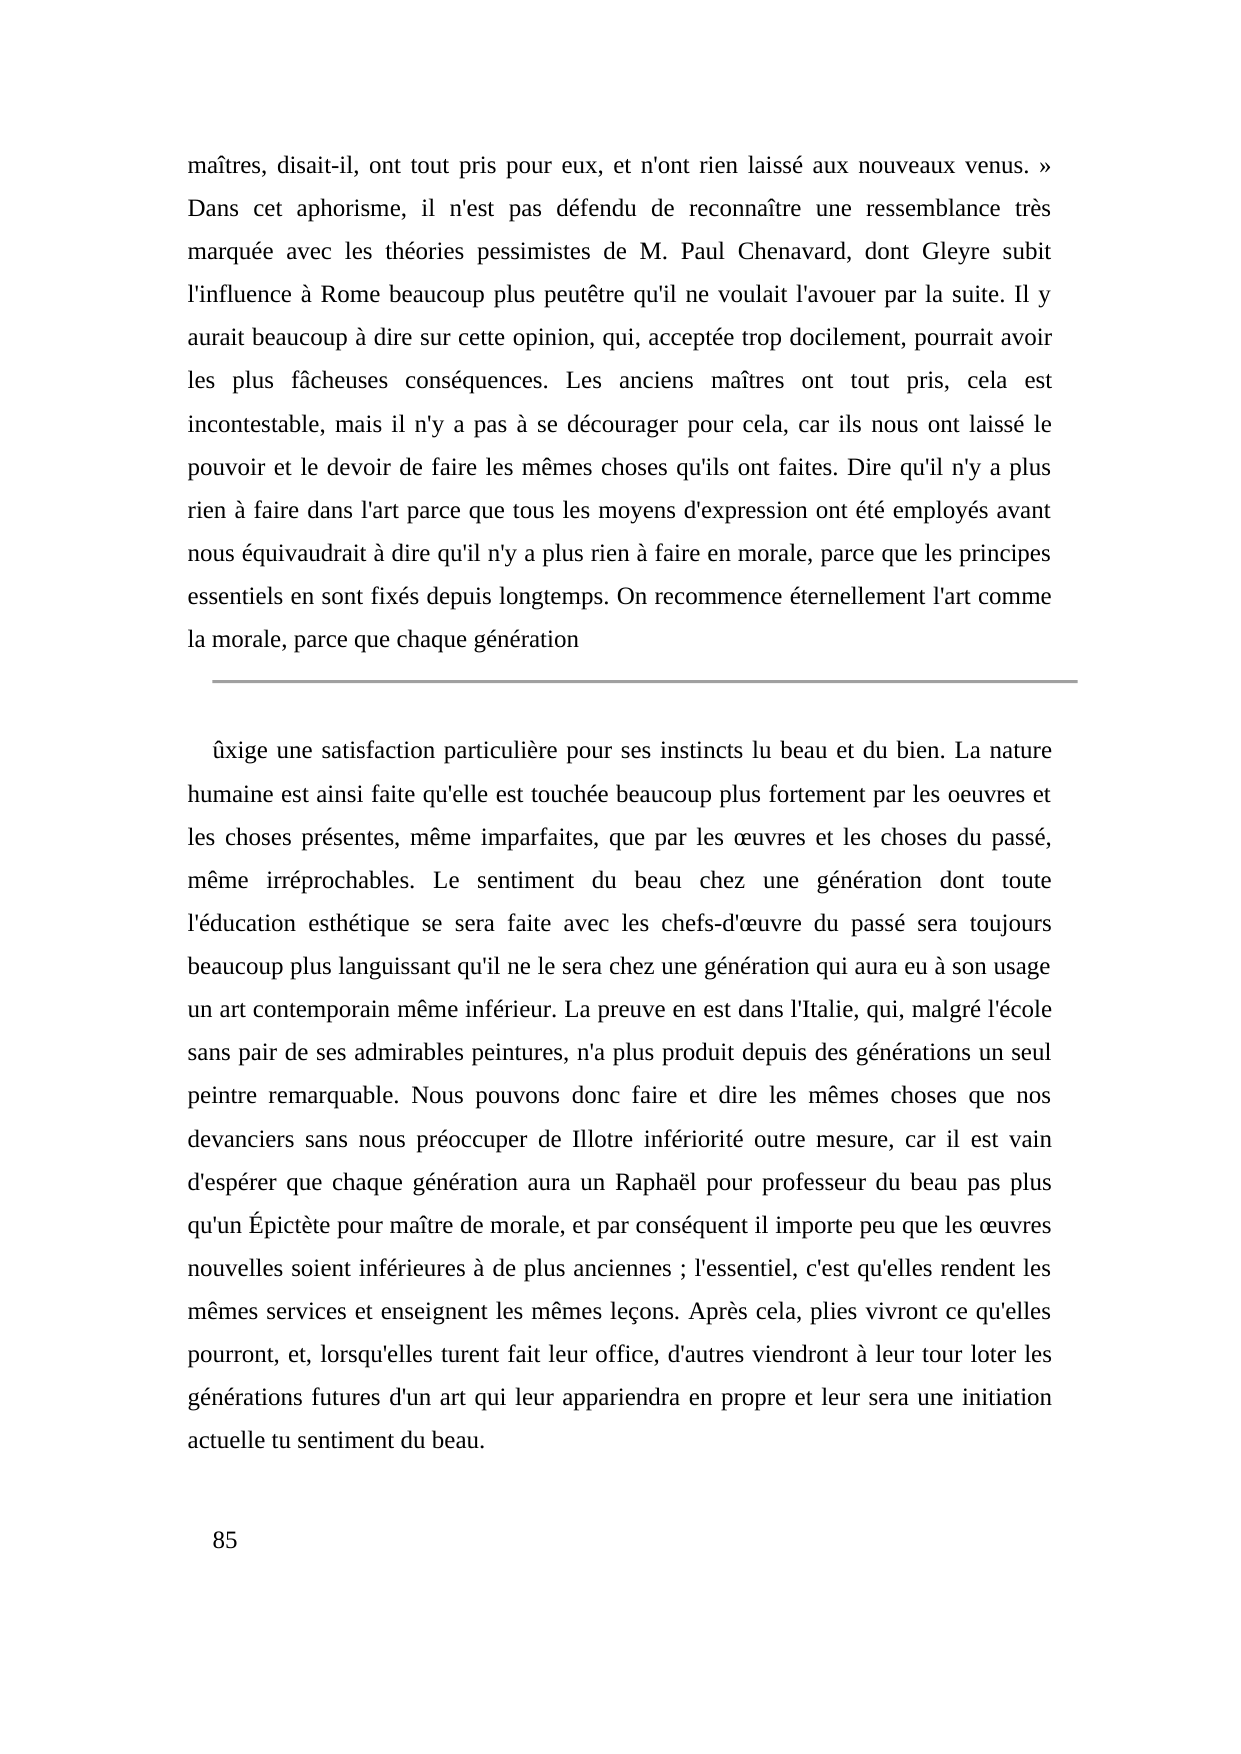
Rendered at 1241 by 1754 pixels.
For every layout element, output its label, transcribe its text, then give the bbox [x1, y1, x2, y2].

text ûxige une satisfaction particulière pour ses instincts lu beau et du bien. La nature humaine est ainsi faite qu'elle est touchée beaucoup plus fortement par les oeuvres et les choses présentes, même imparfaites, que par les œuvres et les choses du passé, même irréprochables. Le sentiment du beau chez une génération dont toute l'éducation esthétique se sera faite avec les chefs-d'œuvre du passé sera toujours beaucoup plus languissant qu'il ne le sera chez une génération qui aura eu à son usage un art contemporain même inférieur. La preuve en est dans l'Italie, qui, malgré l'école sans pair de ses admirables peintures, n'a plus produit depuis des générations un seul peintre remarquable. Nous pouvons donc faire et dire les mêmes choses que nos devanciers sans nous préoccuper de Illotre infériorité outre mesure, car il est vain d'espérer que chaque génération aura un Raphaël pour professeur du beau pas plus qu'un Épictète pour maître de morale, et par conséquent il importe peu que les œuvres nouvelles soient inférieures à de plus anciennes ; l'essentiel, c'est qu'elles rendent les mêmes services et enseignent les mêmes leçons. Après cela, plies vivront ce qu'elles pourront, et, lorsqu'elles turent fait leur office, d'autres viendront à leur tour loter les générations futures d'un art qui leur appariendra en propre et leur sera une initiation actuelle tu sentiment du beau. [187, 736, 1053, 1454]
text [187, 150, 1053, 653]
